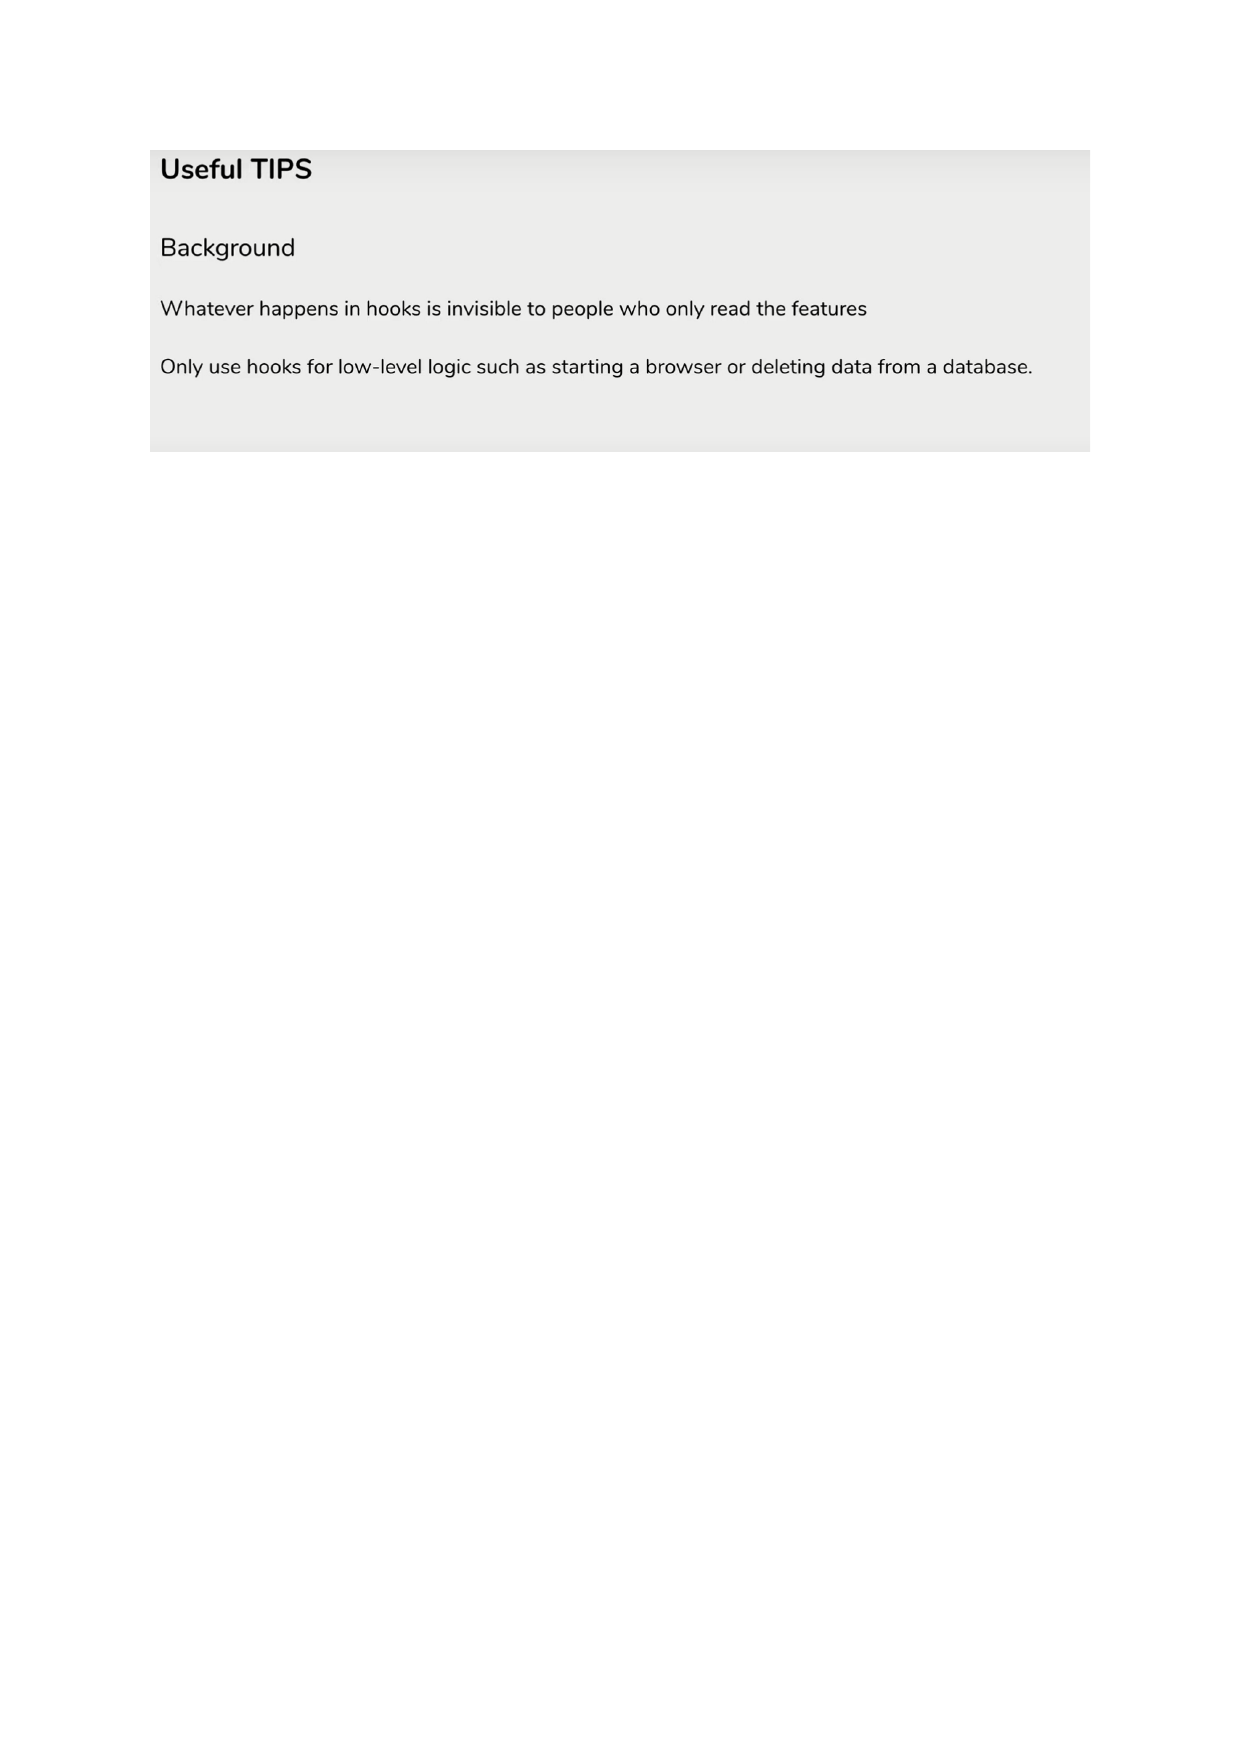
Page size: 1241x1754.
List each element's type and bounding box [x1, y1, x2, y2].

picture [150, 150, 1091, 452]
